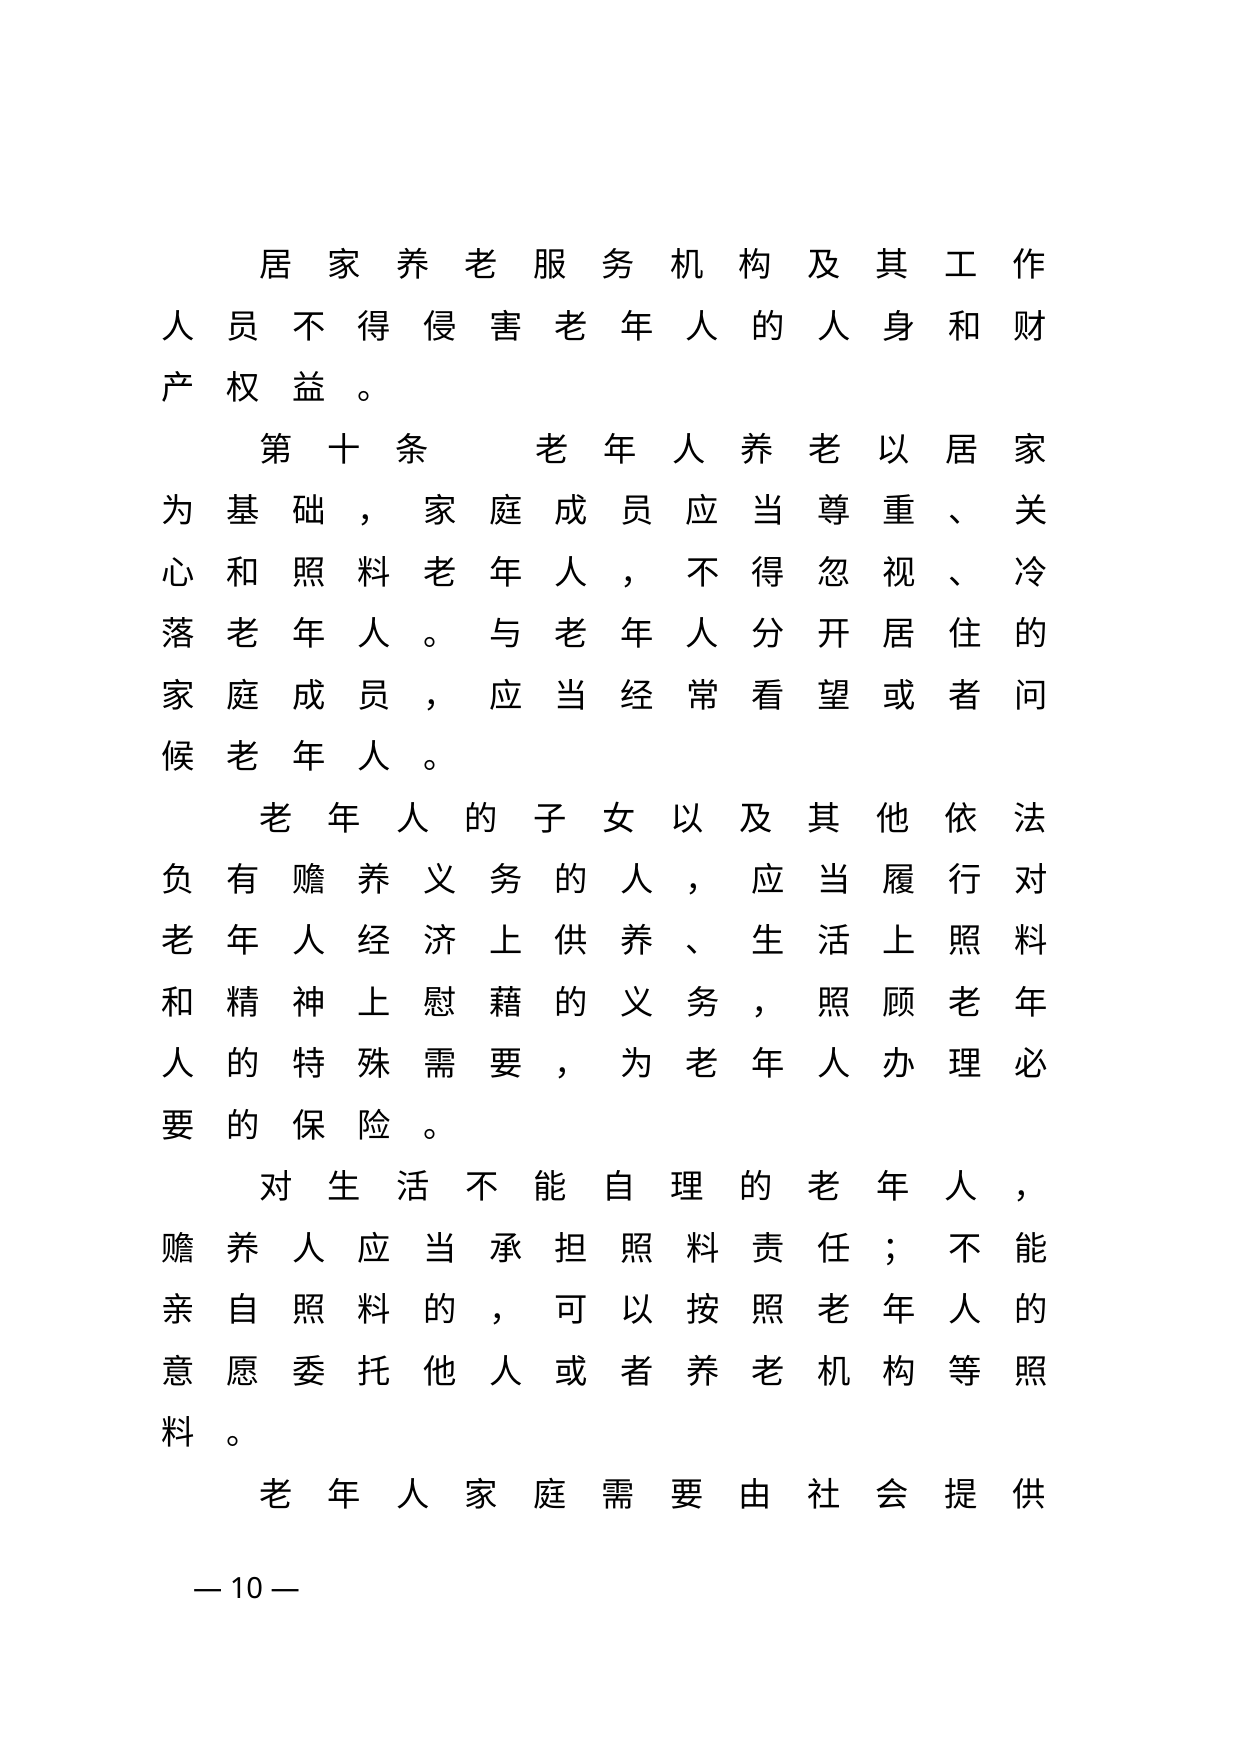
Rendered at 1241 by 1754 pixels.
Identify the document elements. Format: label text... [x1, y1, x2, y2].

text 居家养老服务机构及其工作人员不得侵害老年人的人身和财产权益。 [161, 232, 1079, 416]
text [161, 1461, 1079, 1522]
text 老年人的子女以及其他依法负有赡养义务的人，应当履行对老年人经济上供养、生活上照料和精神上慰藉的义务，照顾老年人的特殊需要，为老年人办理必要的保险。 [161, 785, 1079, 1153]
text 对生活不能自理的老年人，赡养人应当承担照料责任；不能亲自照料的，可以按照老年人的意愿委托他人或者养老机构等照料。 [161, 1153, 1079, 1461]
text 第十条 老年人养老以居家为基础，家庭成员应当尊重、关心和照料老年人，不得忽视、冷落老年人。与老年人分开居住的家庭成员，应当经常看望或者问候老年人。 [161, 416, 1079, 785]
